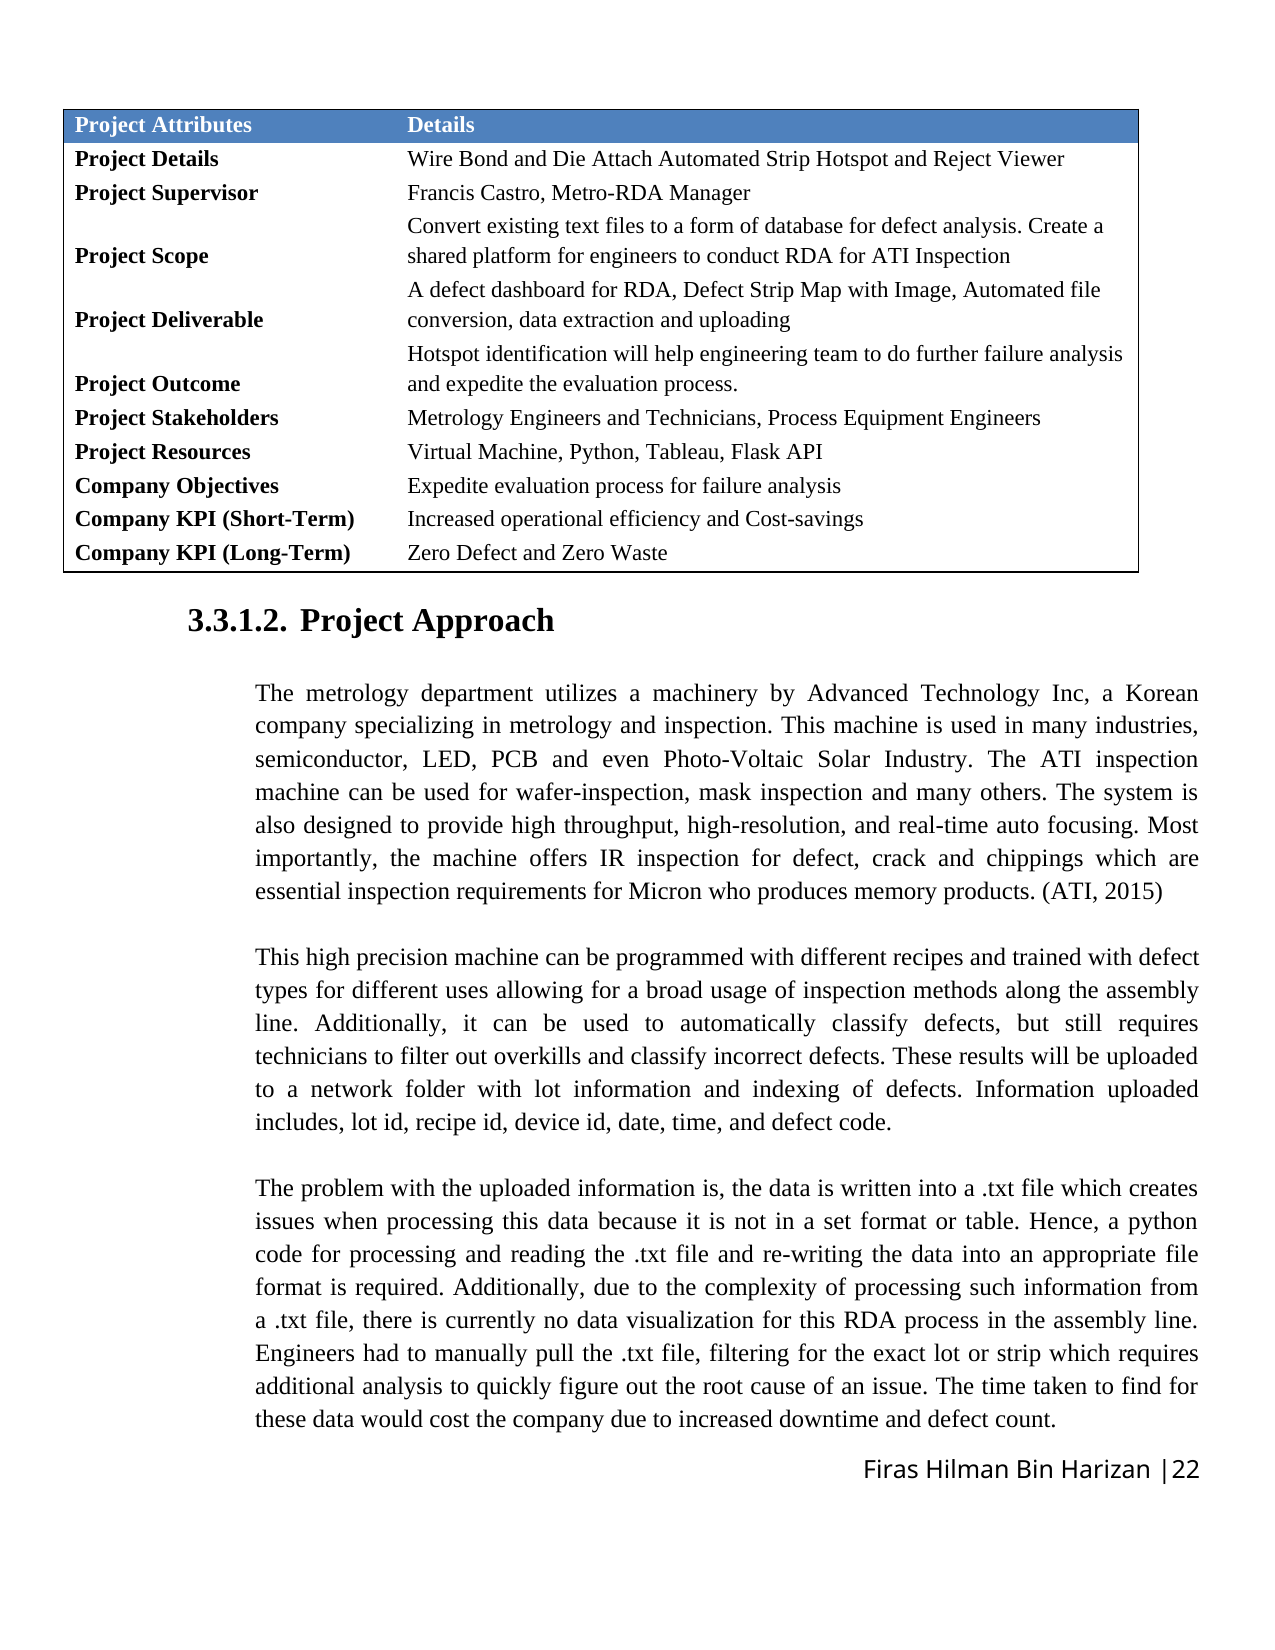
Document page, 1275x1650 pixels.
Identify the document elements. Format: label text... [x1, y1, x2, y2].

table_cell Metrology Engineers and Technicians, Process Equipment Engineers [396, 403, 1138, 436]
table_cell A defect dashboard for RDA, Defect Strip Map with Image, Automated file conversion, data extraction and uploading [396, 275, 1138, 339]
table_cell Company KPI (Short-Term) [64, 504, 396, 538]
table_cell Company KPI (Long-Term) [64, 538, 396, 571]
list The metrology department utilizes a machinery by Advanced Technology Inc, a Korean company specializing in metrology and inspection. This machine is used in many industries, semiconductor, LED, PCB and even Photo-Voltaic Solar Industry. The ATI inspection machine can be used for wafer-inspection, mask inspection and many others. The system is also designed to provide high throughput, high-resolution, and real-time auto focusing. Most importantly, the machine offers IR inspection for defect, crack and chippings which are essential inspection requirements for Micron who produces memory products. (ATI, 2015) [255, 678, 1200, 904]
table_cell Project Deliverable [64, 275, 396, 339]
table_cell Virtual Machine, Python, Tableau, Flask API [396, 436, 1138, 470]
table_header Details [396, 110, 1138, 143]
table_cell Francis Castro, Metro-RDA Manager [396, 177, 1138, 211]
list This high precision machine can be programmed with different recipes and trained with defect types for different uses allowing for a broad usage of inspection methods along the assembly line. Additionally, it can be used to automatically classify defects, but still requires technicians to filter out overkills and classify incorrect defects. These results will be uploaded to a network folder with lot information and indexing of defects. Information uploaded includes, lot id, recipe id, device id, date, time, and defect code. [255, 942, 1200, 1136]
table_header Project Attributes [64, 110, 396, 143]
table_cell Project Scope [64, 211, 396, 275]
table_cell Wire Bond and Die Attach Automated Strip Hotspot and Reject Viewer [396, 143, 1138, 177]
table_cell Hotspot identification will help engineering team to do further failure analysis and expedite the evaluation process. [396, 339, 1138, 403]
table_cell Project Supervisor [64, 177, 396, 211]
table_cell Project Details [64, 143, 396, 177]
list Project Approach [187, 170, 1200, 639]
table_cell Expedite evaluation process for failure analysis [396, 470, 1138, 504]
table_cell Project Outcome [64, 339, 396, 403]
table_cell Project Resources [64, 436, 396, 470]
table_cell Zero Defect and Zero Waste [396, 538, 1138, 571]
list The problem with the uploaded information is, the data is written into a .txt file which creates issues when processing this data because it is not in a set format or table. Hence, a python code for processing and reading the .txt file and re-writing the data into an appropriate file format is required. Additionally, due to the complexity of processing such information from a .txt file, there is currently no data visualization for this RDA process in the assembly line. Engineers had to manually pull the .txt file, filtering for the exact lot or strip which requires additional analysis to quickly figure out the root cause of an issue. The time taken to find for these data would cost the company due to increased downtime and defect count. [255, 1173, 1200, 1433]
table_cell Convert existing text files to a form of database for defect analysis. Create a shared platform for engineers to conduct RDA for ATI Inspection [396, 211, 1138, 275]
table_cell Project Stakeholders [64, 403, 396, 436]
table_cell Increased operational efficiency and Cost-savings [396, 504, 1138, 538]
table_cell Company Objectives [64, 470, 396, 504]
